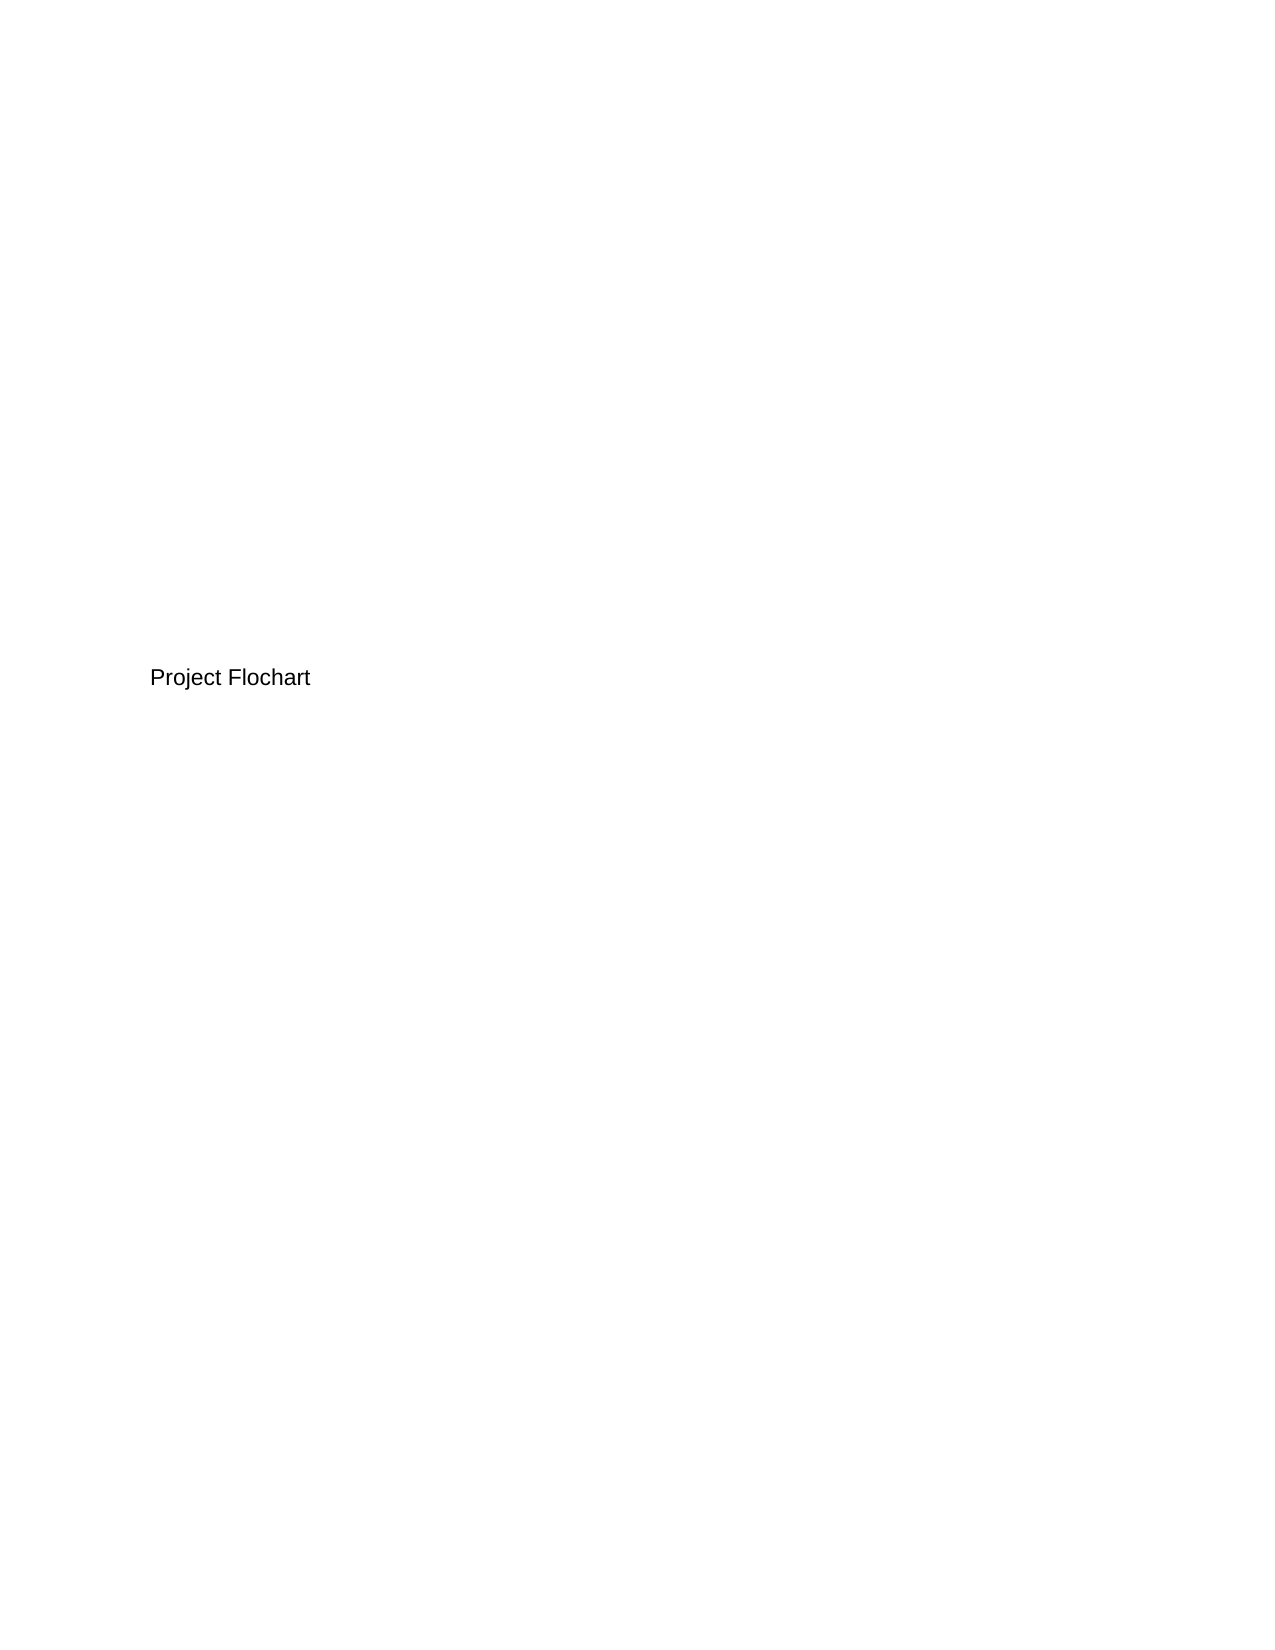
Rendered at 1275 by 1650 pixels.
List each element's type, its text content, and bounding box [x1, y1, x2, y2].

text Project Flochart [150, 663, 1125, 690]
